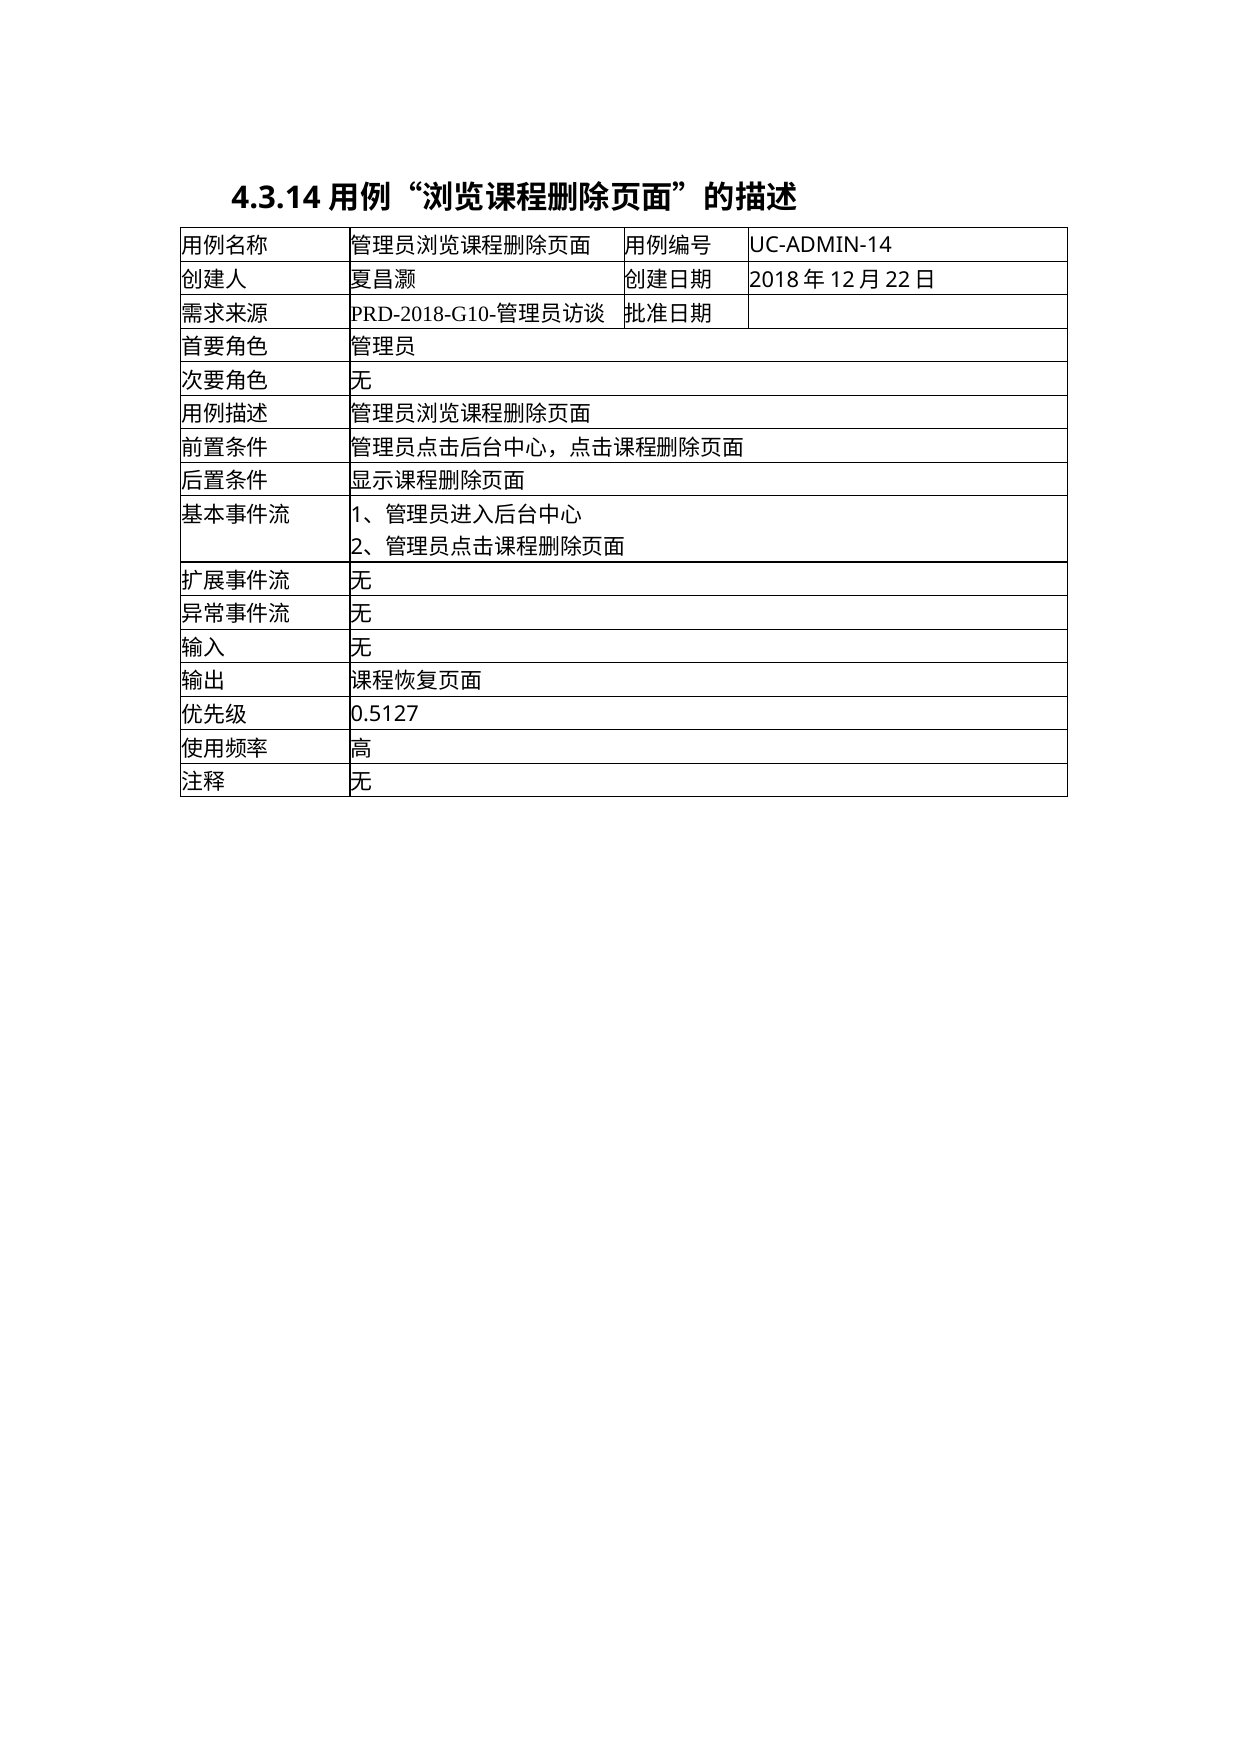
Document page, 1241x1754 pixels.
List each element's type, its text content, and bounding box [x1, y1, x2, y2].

table_cell 创建日期 [625, 262, 748, 294]
table_cell 输出 [181, 663, 349, 696]
table_cell 异常事件流 [181, 596, 349, 628]
table_header 用例编号 [625, 228, 748, 261]
table_cell 无 [351, 630, 1067, 662]
table_cell 使用频率 [181, 730, 349, 763]
table_cell 0.5127 [351, 697, 1067, 729]
table_cell 1、管理员进入后台中心 2、管理员点击课程删除页面 [351, 496, 1067, 561]
table_cell 扩展事件流 [181, 563, 349, 595]
subtitle 4.3.14 用例“浏览课程删除页面”的描述 [187, 162, 1053, 227]
table_cell 夏昌灏 [351, 262, 624, 294]
table_header 用例名称 [181, 228, 349, 261]
table_cell 用例描述 [181, 396, 349, 428]
table_cell 2018年12月22日 [749, 262, 1067, 294]
table_cell 基本事件流 [181, 496, 349, 561]
table_cell 无 [351, 596, 1067, 628]
table_cell 无 [351, 563, 1067, 595]
table_cell 需求来源 [181, 295, 349, 328]
table_cell 显示课程删除页面 [351, 463, 1067, 495]
table_cell 后置条件 [181, 463, 349, 495]
table_cell 创建人 [181, 262, 349, 294]
table_cell 管理员 [351, 329, 1067, 361]
table_cell 注释 [181, 764, 349, 796]
table_cell 管理员浏览课程删除页面 [351, 396, 1067, 428]
table_cell 无 [351, 764, 1067, 796]
table_cell PRD-2018-G10-管理员访谈 [351, 295, 624, 328]
table_header UC-ADMIN-14 [749, 228, 1067, 261]
table_cell 高 [351, 730, 1067, 763]
table_cell [749, 295, 1067, 328]
table_cell 输入 [181, 630, 349, 662]
table_cell 前置条件 [181, 429, 349, 462]
table_cell 次要角色 [181, 362, 349, 395]
table_cell 无 [351, 362, 1067, 395]
table_cell 首要角色 [181, 329, 349, 361]
table_cell 优先级 [181, 697, 349, 729]
table_cell 课程恢复页面 [351, 663, 1067, 696]
table_cell 管理员点击后台中心，点击课程删除页面 [351, 429, 1067, 462]
table_cell 批准日期 [625, 295, 748, 328]
table_header 管理员浏览课程删除页面 [351, 228, 624, 261]
